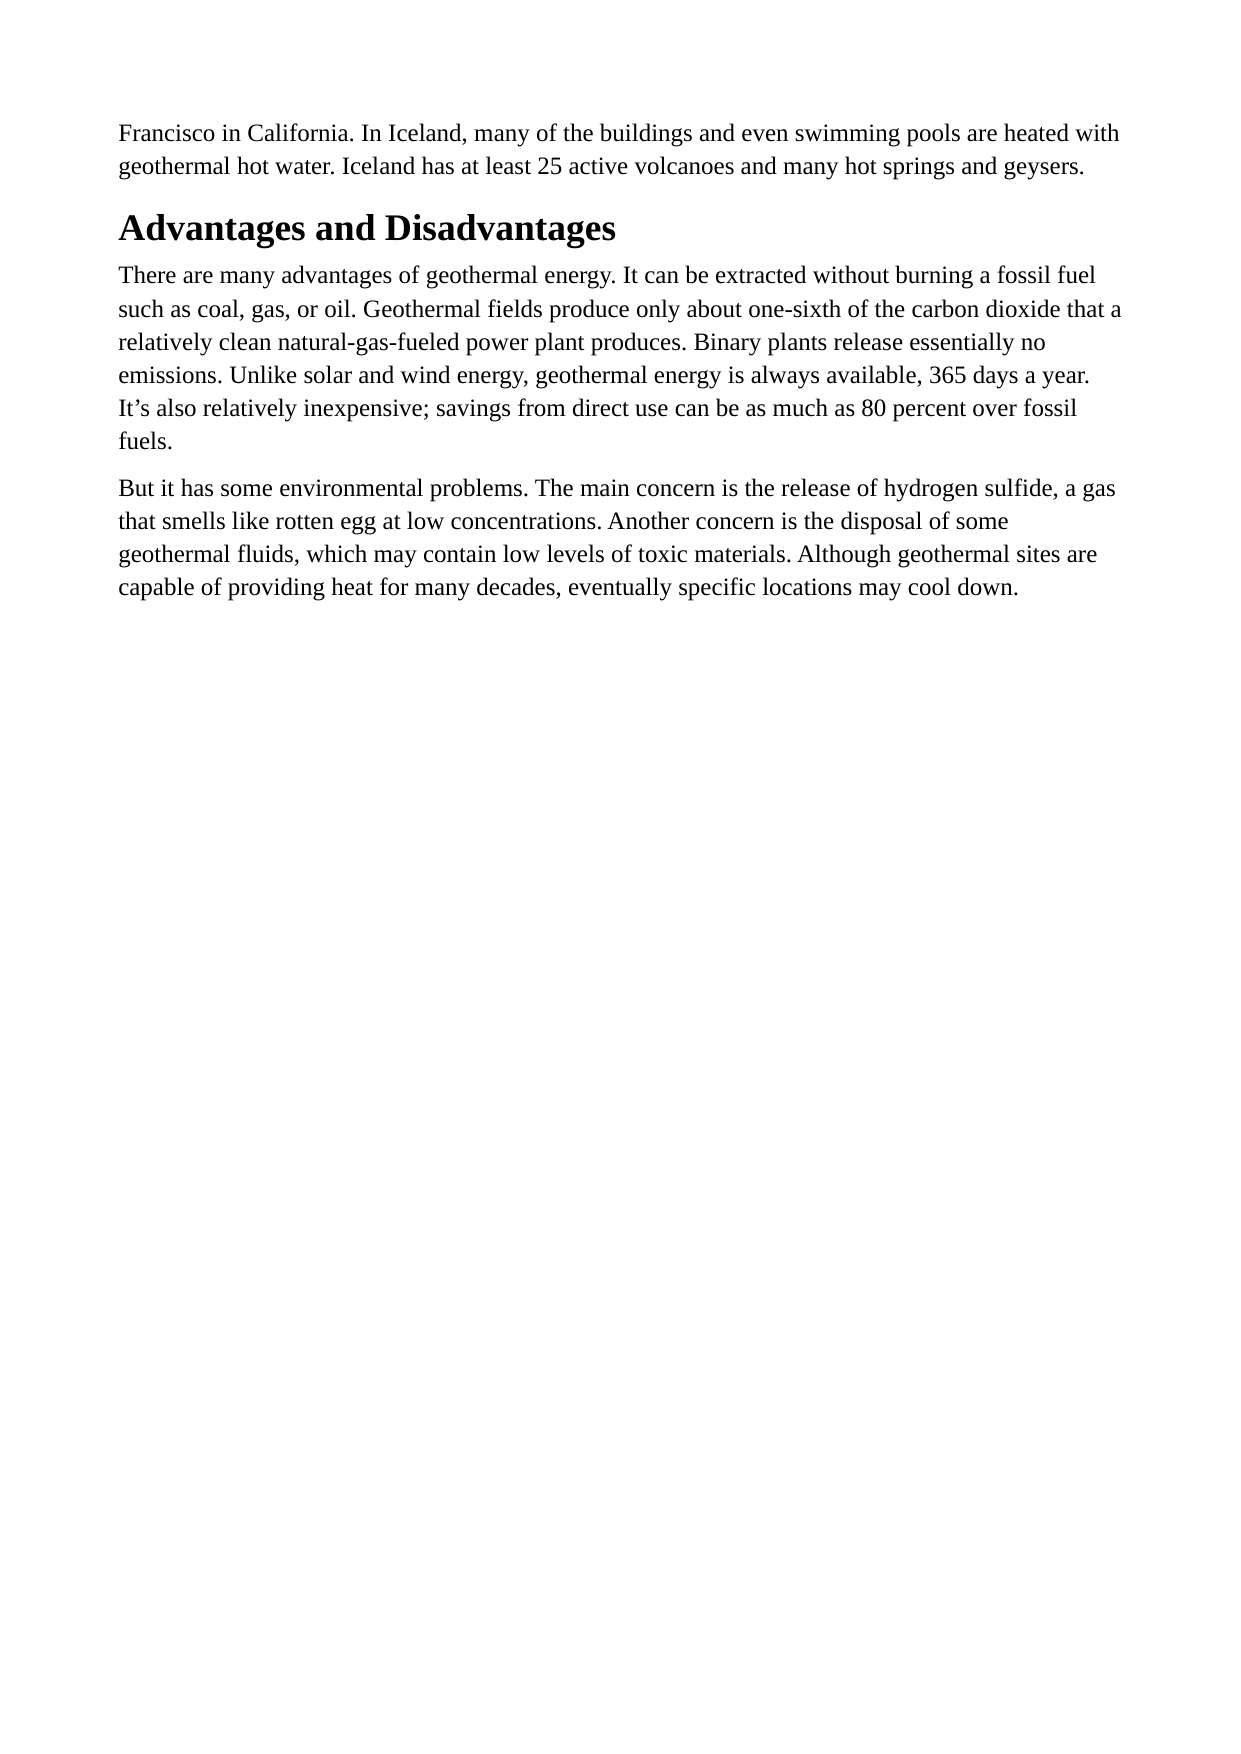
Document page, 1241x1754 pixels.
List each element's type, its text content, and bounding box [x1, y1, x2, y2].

text There are many advantages of geothermal energy. It can be extracted without burning a fossil fuel such as coal, gas, or oil. Geothermal fields produce only about one-sixth of the carbon dioxide that a relatively clean natural-gas-fueled power plant produces. Binary plants release essentially no emissions. Unlike solar and wind energy, geothermal energy is always available, 365 days a year. It’s also relatively inexpensive; savings from direct use can be as much as 80 percent over fossil fuels. [118, 261, 1122, 454]
subtitle Advantages and Disadvantages [118, 205, 1122, 248]
text But it has some environmental problems. The main concern is the release of hydrogen sulfide, a gas that smells like rotten egg at low concentrations. Another concern is the disposal of some geothermal fluids, which may contain low levels of toxic materials. Although geothermal sites are capable of providing heat for many decades, eventually specific locations may cool down. [118, 473, 1122, 601]
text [118, 118, 1122, 180]
